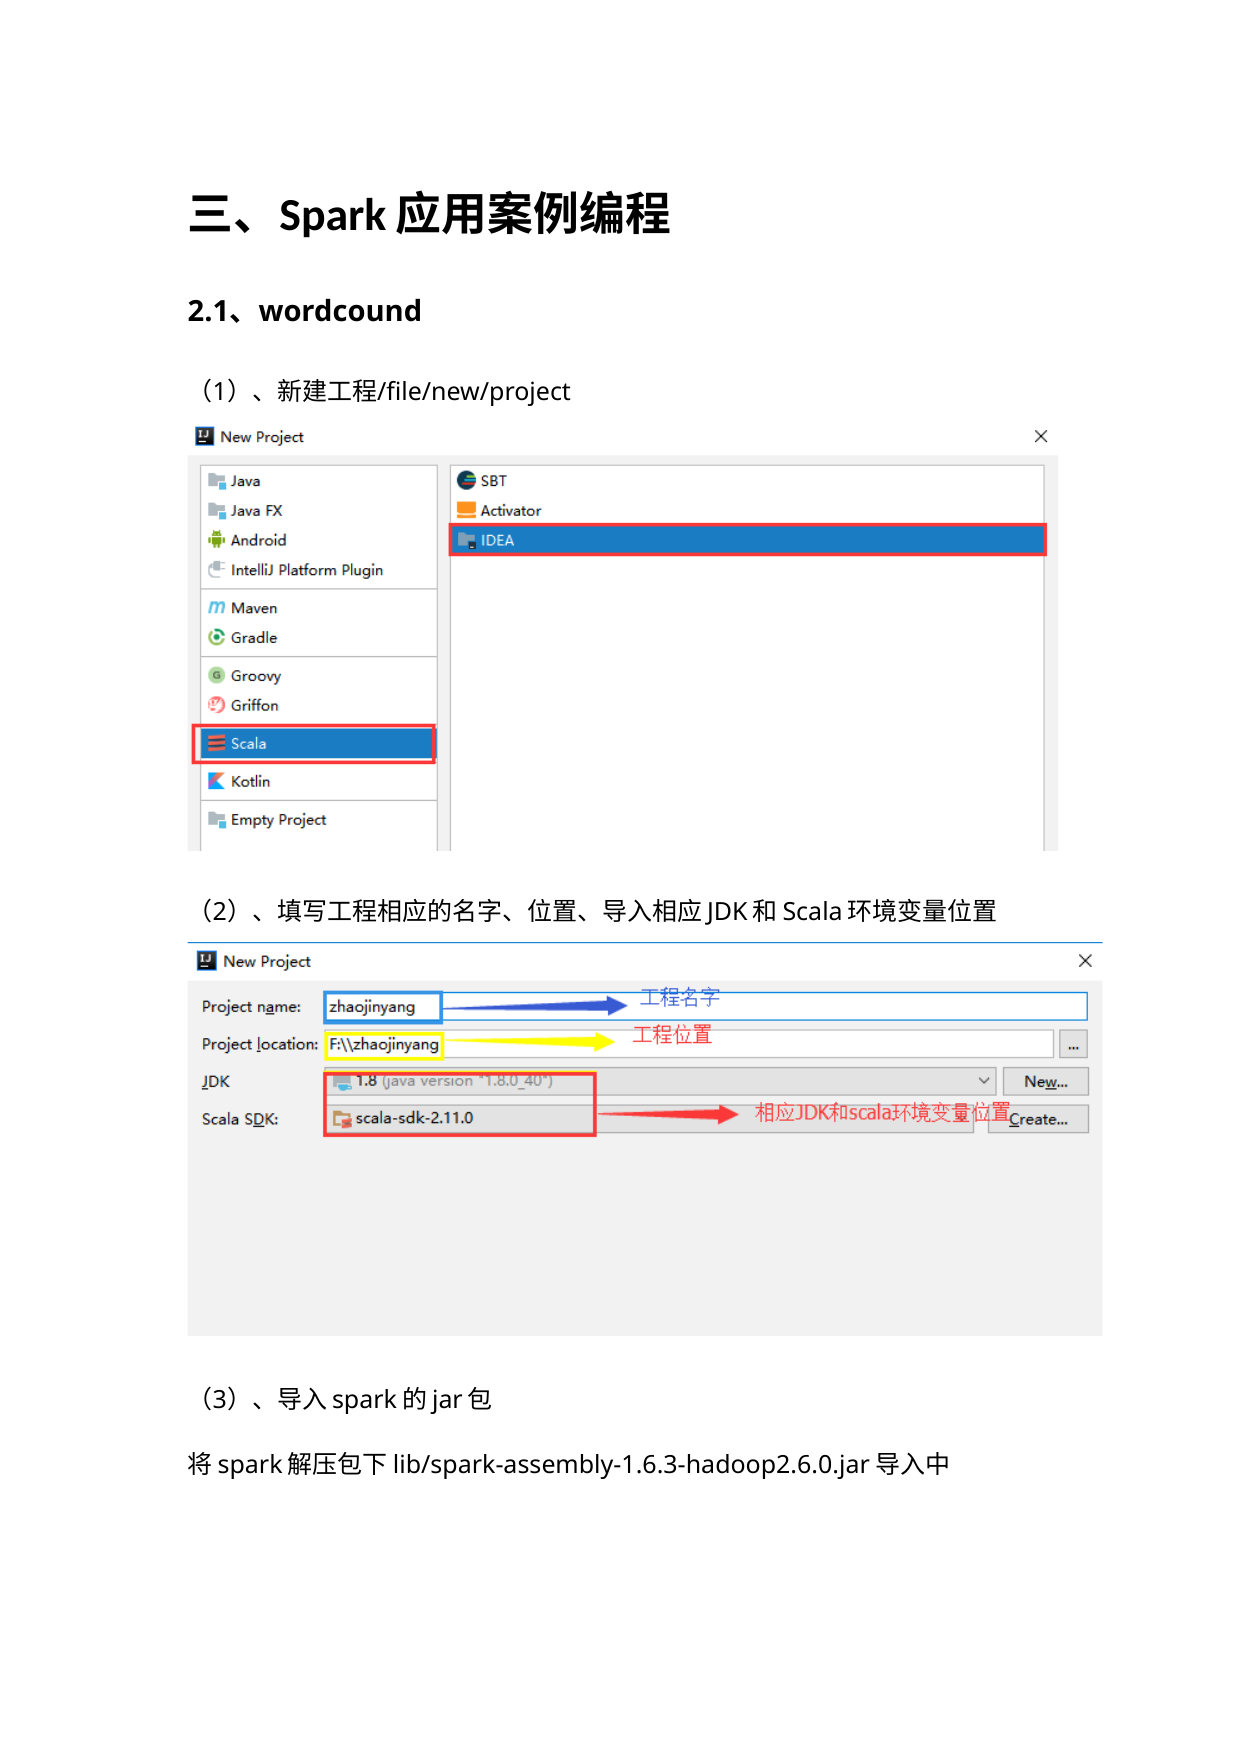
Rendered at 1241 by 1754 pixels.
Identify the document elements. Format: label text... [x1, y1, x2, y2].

picture [187, 422, 1059, 851]
list （3）、导入spark的jar包 [187, 1365, 1053, 1430]
list （2）、填写工程相应的名字、位置、导入相应JDK和Scala环境变量位置 [187, 877, 1053, 942]
subtitle Spark应用案例编程 [187, 162, 1053, 259]
picture [187, 942, 1103, 1336]
list （1）、新建工程/file/new/project [187, 357, 1053, 422]
subtitle 2.1、wordcound [187, 276, 1053, 341]
list 将spark解压包下lib/spark-assembly-1.6.3-hadoop2.6.0.jar导入中 [187, 1430, 1053, 1495]
